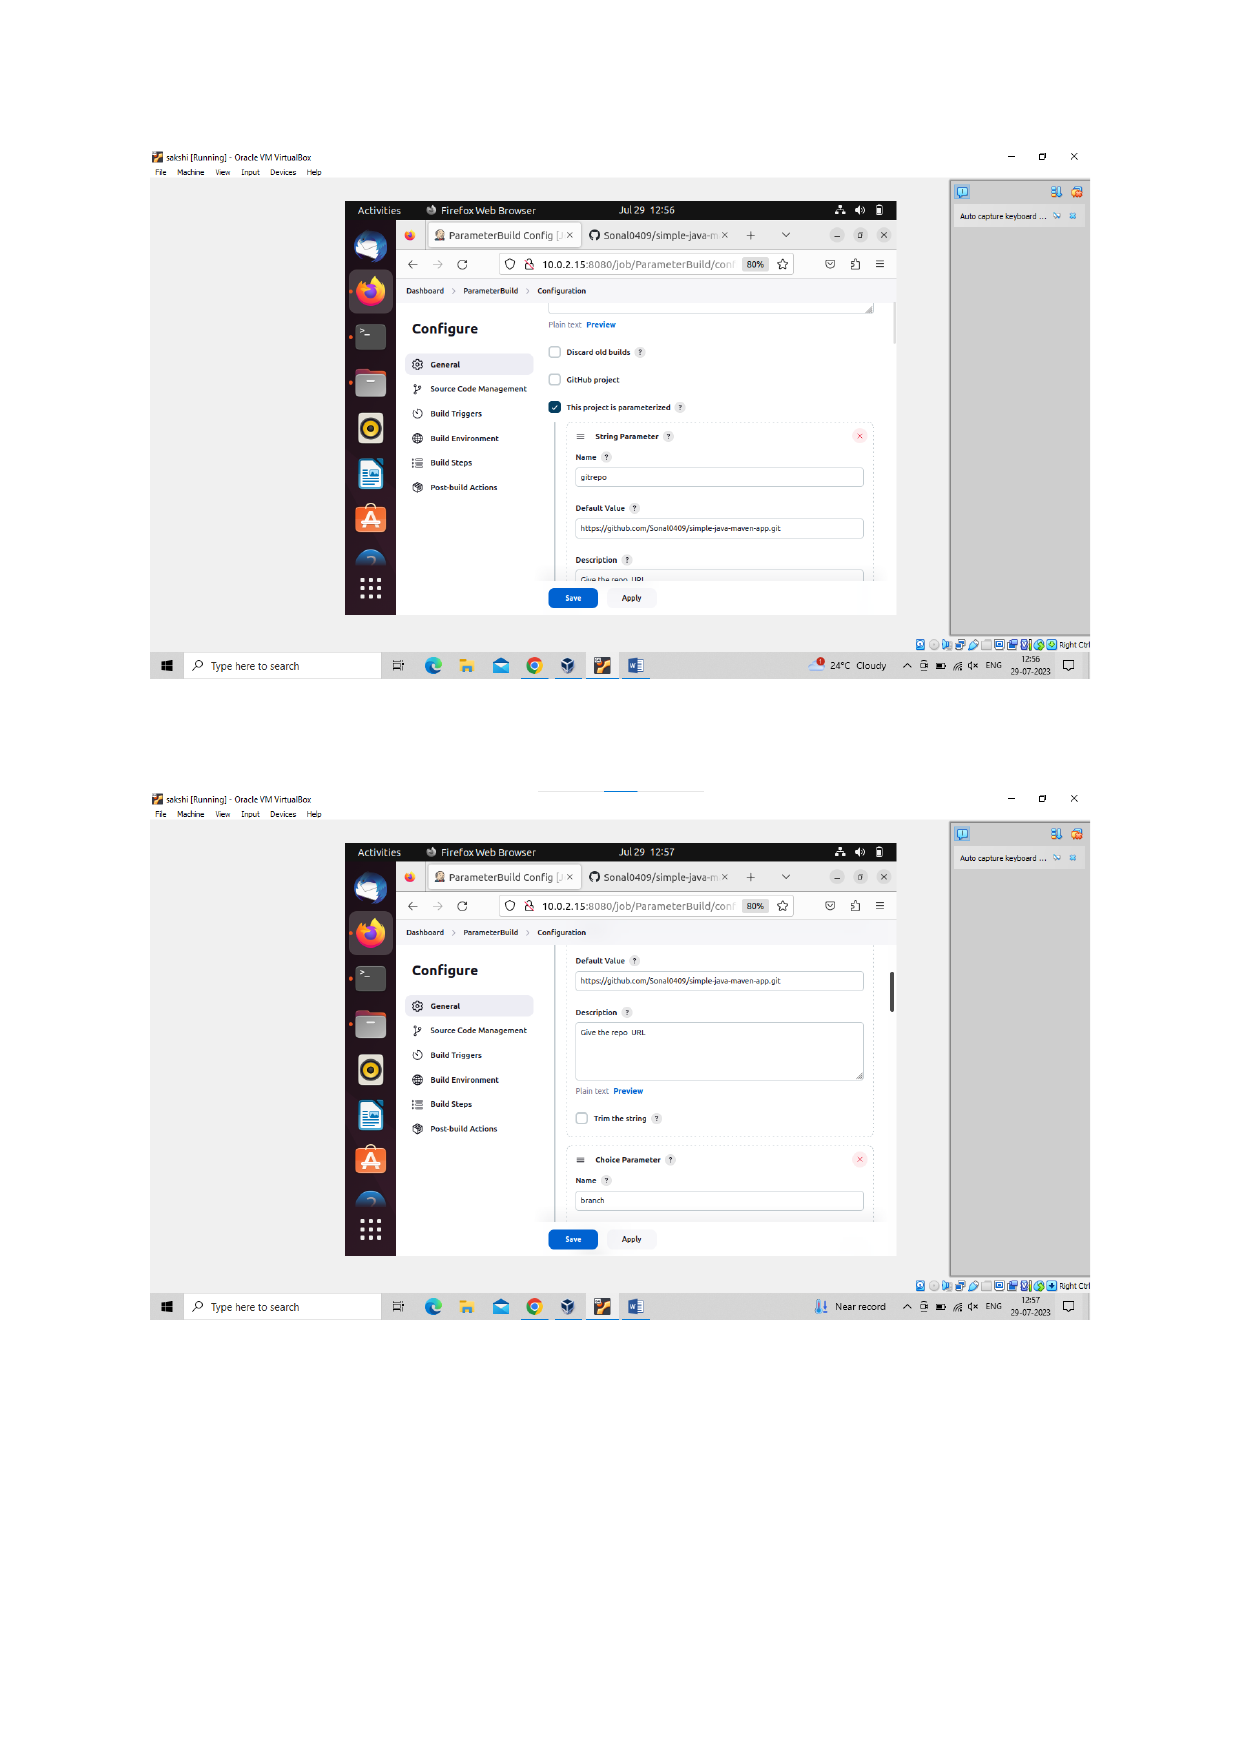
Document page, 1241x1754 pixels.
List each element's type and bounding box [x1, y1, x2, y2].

picture [150, 791, 1091, 1320]
picture [150, 150, 1091, 679]
